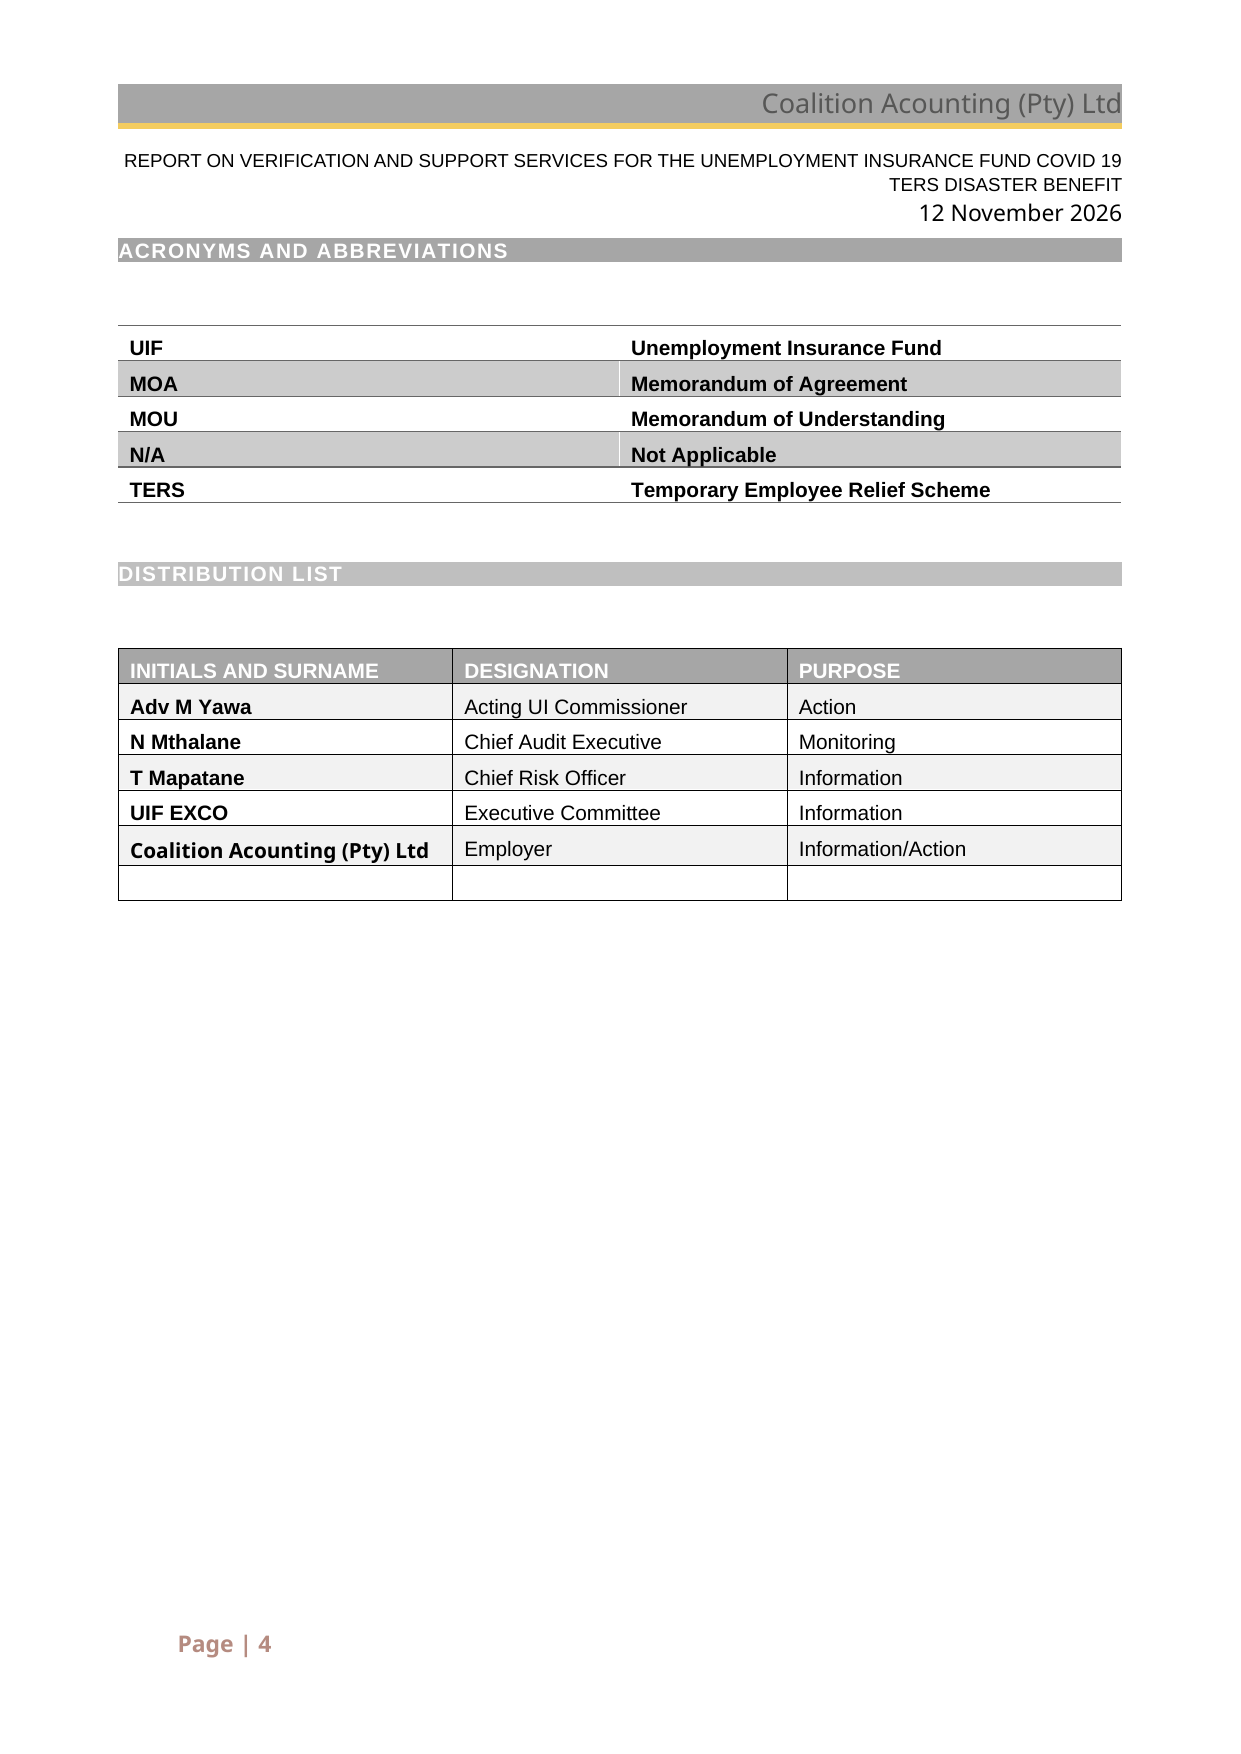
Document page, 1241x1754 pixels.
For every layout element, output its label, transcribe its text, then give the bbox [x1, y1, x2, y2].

table_cell Coalition Acounting (Pty) Ltd [119, 826, 452, 865]
table_cell N Mthalane [119, 720, 452, 754]
table_cell [119, 866, 452, 900]
table_cell UIF EXCO [119, 791, 452, 825]
table_cell Action [788, 684, 1121, 719]
text DISTRIBUTION LIST [118, 562, 1122, 586]
table_header Unemployment Insurance Fund [620, 326, 1121, 360]
table_cell [453, 866, 787, 900]
table_cell Information/Action [788, 826, 1121, 865]
table_cell Monitoring [788, 720, 1121, 754]
text ACRONYMS AND ABBREVIATIONS [118, 238, 1122, 262]
table_header PURPOSE [788, 649, 1121, 683]
table_cell Memorandum of Agreement [620, 361, 1121, 396]
table_header UIF [118, 326, 619, 360]
table_cell Executive Committee [453, 791, 787, 825]
table_cell Memorandum of Understanding [620, 397, 1121, 431]
table_cell Information [788, 755, 1121, 789]
table_cell [788, 866, 1121, 900]
table_cell MOU [118, 397, 619, 431]
table_header INITIALS AND SURNAME [119, 649, 452, 683]
table_cell TERS [118, 468, 619, 502]
table_cell Employer [453, 826, 787, 865]
table_cell Information [788, 791, 1121, 825]
table_cell Adv M Yawa [119, 684, 452, 719]
table_cell T Mapatane [119, 755, 452, 789]
table_cell Not Applicable [620, 432, 1121, 466]
table_header DESIGNATION [453, 649, 787, 683]
table_cell Temporary Employee Relief Scheme [620, 468, 1121, 502]
table_cell Acting UI Commissioner [453, 684, 787, 719]
table_cell Chief Risk Officer [453, 755, 787, 789]
table_cell N/A [118, 432, 619, 466]
table_cell MOA [118, 361, 619, 396]
table_cell Chief Audit Executive [453, 720, 787, 754]
